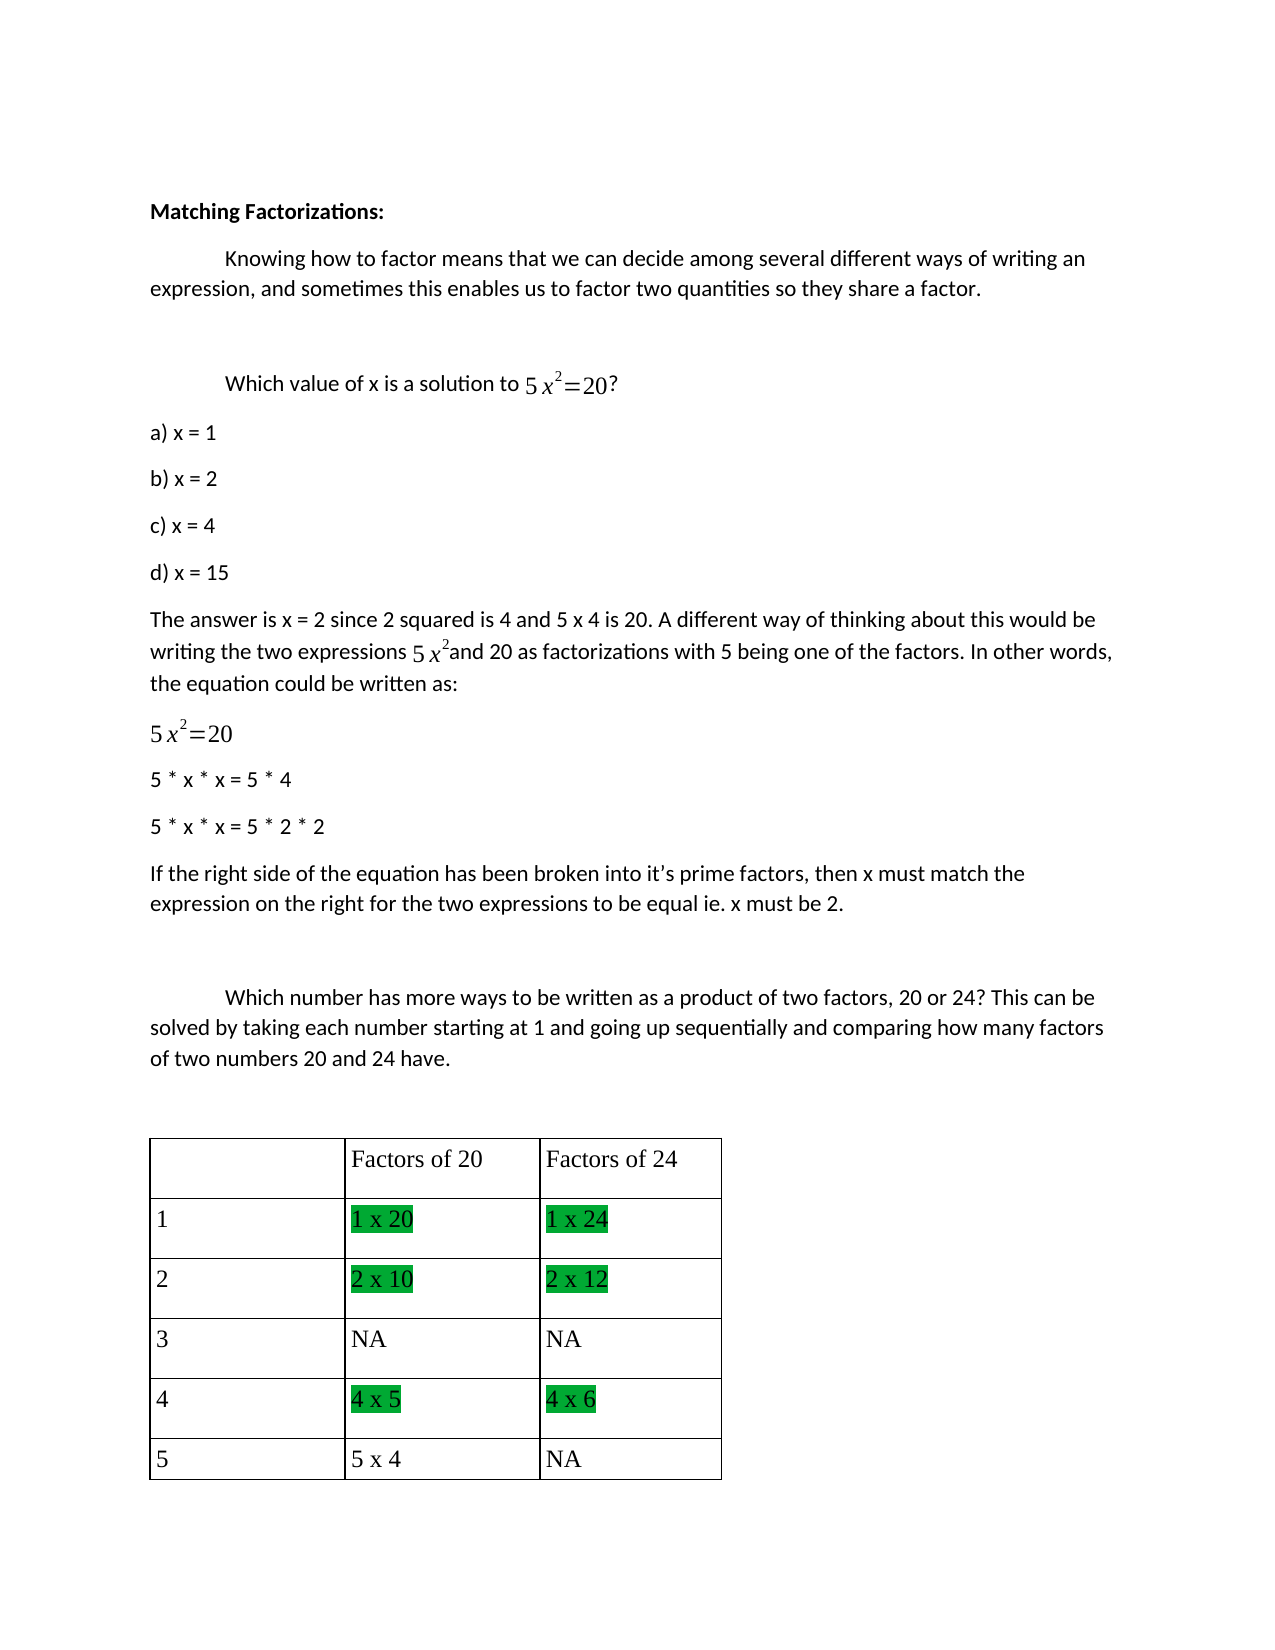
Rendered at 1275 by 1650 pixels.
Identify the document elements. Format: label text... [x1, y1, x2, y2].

text 5 * x * x = 5 * 2 * 2 [150, 812, 1125, 841]
table_cell 4 [151, 1379, 344, 1438]
table_cell 2 x 12 [541, 1259, 721, 1318]
table_header Factors of 24 [541, 1139, 721, 1198]
text If the right side of the equation has been broken into it’s prime factors, then x must match the expression on the right for the two expressions to be equal ie. x must be 2. [150, 859, 1125, 918]
table_cell NA [541, 1439, 721, 1479]
text Which value of x is a solution to ? [150, 368, 1125, 399]
text 5 * x * x = 5 * 4 [150, 766, 1125, 794]
table_cell 1 x 24 [541, 1199, 721, 1258]
table_cell 2 [151, 1259, 344, 1318]
text Which number has more ways to be written as a product of two factors, 20 or 24? This can be solved by taking each number starting at 1 and going up sequentially and comparing how many factors of two numbers 20 and 24 have. [150, 983, 1125, 1072]
table_cell 1 [151, 1199, 344, 1258]
table_header Factors of 20 [346, 1139, 539, 1198]
table_cell 5 x 4 [346, 1439, 539, 1479]
text The answer is x = 2 since 2 squared is 4 and 5 x 4 is 20. A different way of thinking about this would be writing the two expressions and 20 as factorizations with 5 being one of the factors. In other words, the equation could be written as: [150, 605, 1125, 697]
table_cell 5 [151, 1439, 344, 1479]
table_cell NA [346, 1319, 539, 1378]
table_header [151, 1139, 344, 1198]
text Matching Factorizations: [150, 197, 1125, 225]
text b) x = 2 [150, 464, 1125, 493]
text c) x = 4 [150, 511, 1125, 539]
table_cell 3 [151, 1319, 344, 1378]
table_cell 2 x 10 [346, 1259, 539, 1318]
text a) x = 1 [150, 418, 1125, 446]
table_cell 4 x 6 [541, 1379, 721, 1438]
text d) x = 15 [150, 558, 1125, 586]
table_cell NA [541, 1319, 721, 1378]
table_cell 1 x 20 [346, 1199, 539, 1258]
text Knowing how to factor means that we can decide among several different ways of writing an expression, and sometimes this enables us to factor two quantities so they share a factor. [150, 244, 1125, 302]
table_cell 4 x 5 [346, 1379, 539, 1438]
